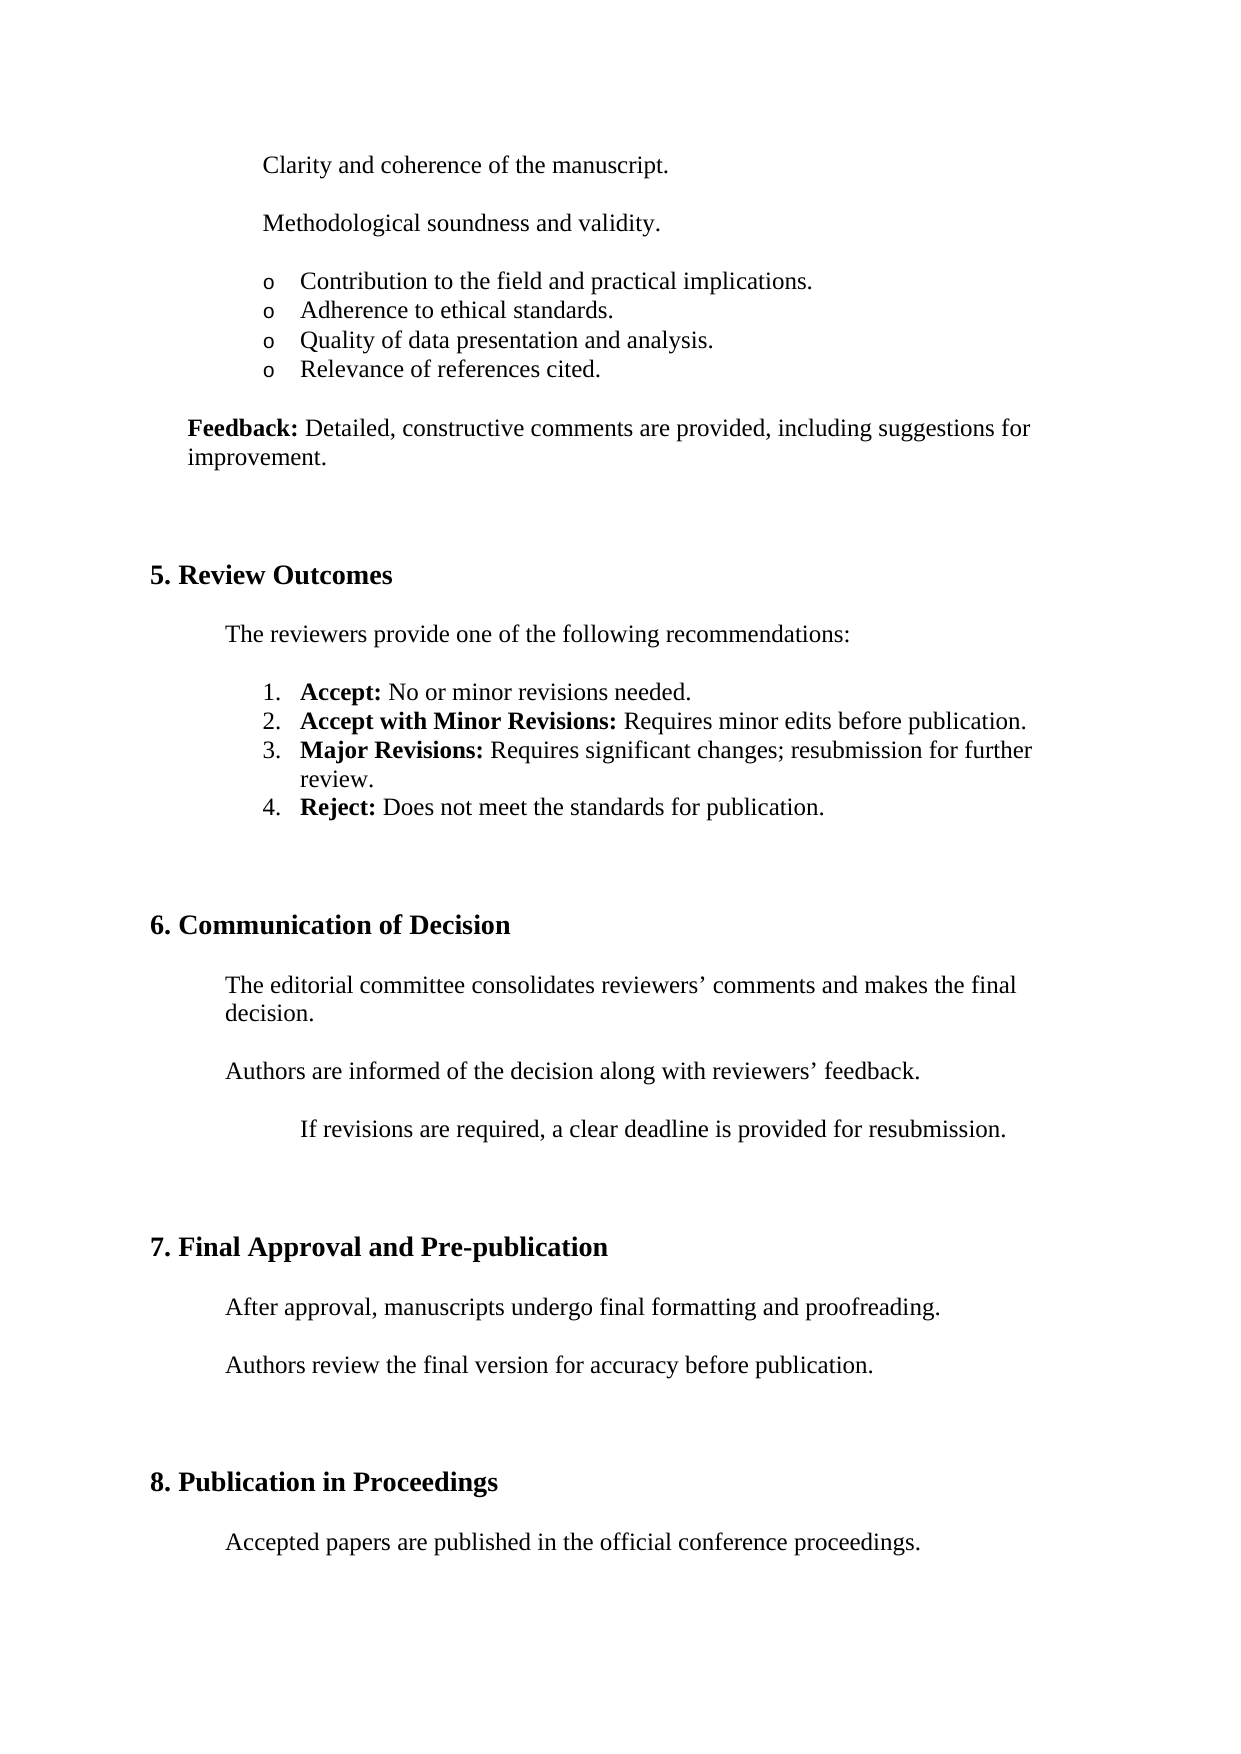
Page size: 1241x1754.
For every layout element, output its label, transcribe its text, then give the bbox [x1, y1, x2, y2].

text Feedback: Detailed, constructive comments are provided, including suggestions for improvement. [187, 413, 1090, 471]
list Adherence to ethical standards. [262, 295, 1090, 325]
text 6. Communication of Decision [150, 908, 1090, 941]
text The editorial committee consolidates reviewers’ comments and makes the final decision. [225, 970, 1090, 1027]
text Methodological soundness and validity. [262, 208, 1090, 237]
text If revisions are required, a clear deadline is provided for resubmission. [300, 1114, 1090, 1143]
text 8. Publication in Proceedings [150, 1466, 1090, 1498]
list Accept: No or minor revisions needed. [262, 677, 1090, 706]
list Contribution to the field and practical implications. [262, 266, 1090, 295]
text Authors review the final version for accuracy before publication. [225, 1350, 1090, 1378]
text Clarity and coherence of the manuscript. [262, 150, 1090, 179]
text 7. Final Approval and Pre-publication [150, 1230, 1090, 1263]
text After approval, manuscripts undergo final formatting and proofreading. [225, 1292, 1090, 1321]
text 5. Review Outcomes [150, 558, 1090, 590]
list Accept with Minor Revisions: Requires minor edits before publication. [262, 706, 1090, 735]
text Accepted papers are published in the official conference proceedings. [225, 1527, 1090, 1556]
text Authors are informed of the decision along with reviewers’ feedback. [225, 1056, 1090, 1085]
text The reviewers provide one of the following recommendations: [225, 619, 1090, 648]
list Reject: Does not meet the standards for publication. [262, 792, 1090, 821]
list Major Revisions: Requires significant changes; resubmission for further review. [262, 735, 1090, 792]
list Relevance of references cited. [262, 354, 1090, 384]
list Quality of data presentation and analysis. [262, 325, 1090, 354]
